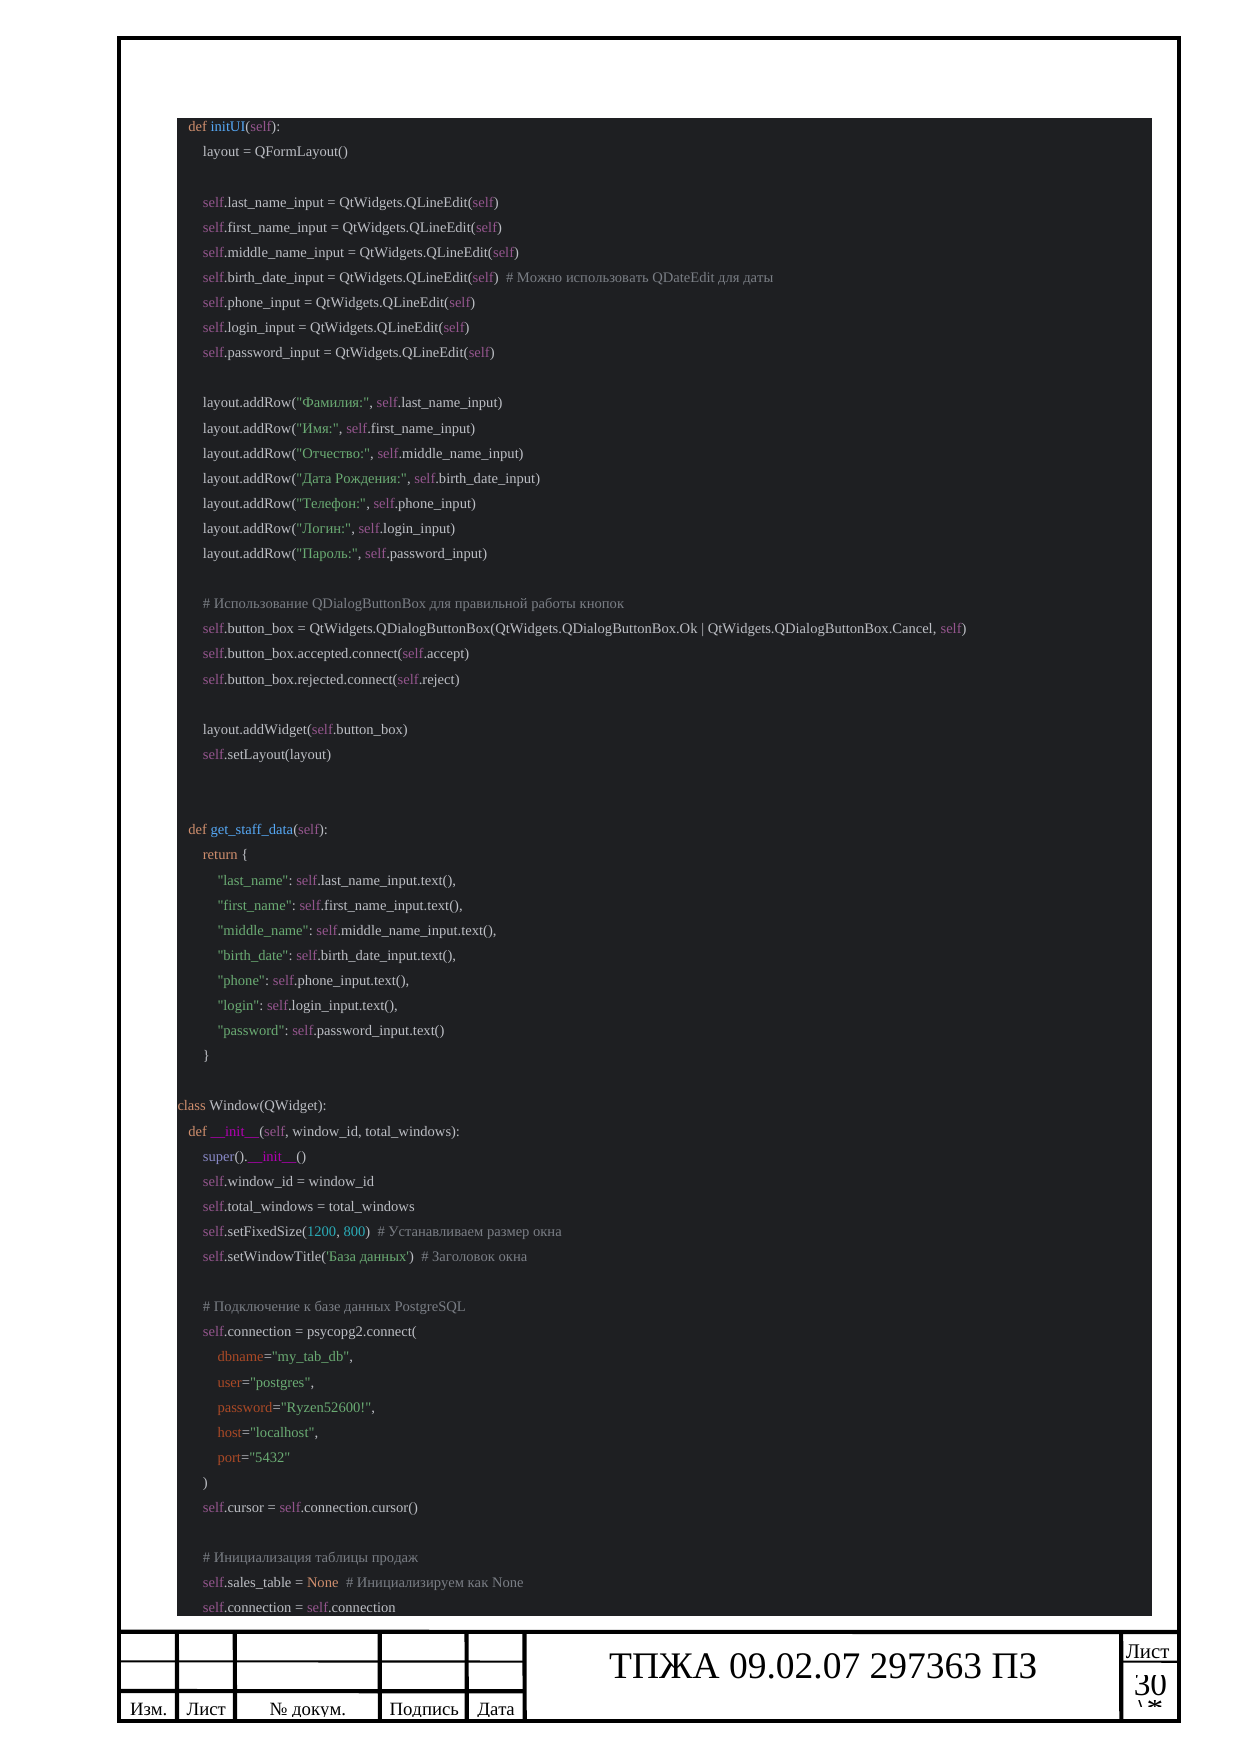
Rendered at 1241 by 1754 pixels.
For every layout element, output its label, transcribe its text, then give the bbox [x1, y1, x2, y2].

text } [177, 1047, 1152, 1064]
text "phone": self.phone_input.text(), [177, 972, 1152, 988]
text self.connection = self.connection [177, 1599, 1152, 1616]
text def get_staff_data(self): [177, 821, 1152, 838]
text layout.addRow("Телефон:", self.phone_input) [177, 495, 1152, 511]
text # Инициализация таблицы продаж [177, 1549, 1152, 1566]
text layout.addRow("Логин:", self.login_input) [177, 520, 1152, 537]
text "login": self.login_input.text(), [177, 997, 1152, 1013]
text layout.addRow("Отчество:", self.middle_name_input) [177, 444, 1152, 461]
text self.login_input = QtWidgets.QLineEdit(self) [177, 319, 1152, 336]
text layout.addRow("Пароль:", self.password_input) [177, 545, 1152, 562]
text def initUI(self): [177, 118, 1152, 135]
text layout.addWidget(self.button_box) [177, 721, 1152, 737]
text dbname="my_tab_db", [177, 1348, 1152, 1365]
text self.sales_table = None # Инициализируем как None [177, 1574, 1152, 1591]
text def __init__(self, window_id, total_windows): [177, 1122, 1152, 1139]
text # Использование QDialogButtonBox для правильной работы кнопок [177, 595, 1152, 612]
text self.button_box.accepted.connect(self.accept) [177, 645, 1152, 662]
text layout = QFormLayout() [177, 143, 1152, 160]
text host="localhost", [177, 1423, 1152, 1440]
text password="Ryzen52600!", [177, 1398, 1152, 1415]
text self.middle_name_input = QtWidgets.QLineEdit(self) [177, 244, 1152, 260]
text layout.addRow("Имя:", self.first_name_input) [177, 419, 1152, 436]
text "last_name": self.last_name_input.text(), [177, 871, 1152, 888]
text user="postgres", [177, 1373, 1152, 1390]
text class Window(QWidget): [177, 1097, 1152, 1114]
text port="5432" [177, 1449, 1152, 1465]
text "password": self.password_input.text() [177, 1022, 1152, 1039]
text self.first_name_input = QtWidgets.QLineEdit(self) [177, 218, 1152, 235]
text super().__init__() [177, 1147, 1152, 1164]
text self.cursor = self.connection.cursor() [177, 1499, 1152, 1516]
text self.window_id = window_id [177, 1172, 1152, 1189]
text layout.addRow("Фамилия:", self.last_name_input) [177, 394, 1152, 411]
text self.birth_date_input = QtWidgets.QLineEdit(self) # Можно использовать QDateEdit для даты [177, 269, 1152, 286]
text self.button_box.rejected.connect(self.reject) [177, 670, 1152, 687]
text return { [177, 846, 1152, 863]
text "birth_date": self.birth_date_input.text(), [177, 947, 1152, 963]
text "middle_name": self.middle_name_input.text(), [177, 921, 1152, 938]
text self.password_input = QtWidgets.QLineEdit(self) [177, 344, 1152, 361]
text self.setLayout(layout) [177, 746, 1152, 762]
text self.button_box = QtWidgets.QDialogButtonBox(QtWidgets.QDialogButtonBox.Ok | QtWidgets.QDialogButtonBox.Cancel, self) [177, 620, 1152, 637]
text self.connection = psycopg2.connect( [177, 1323, 1152, 1340]
text ) [177, 1474, 1152, 1491]
text self.total_windows = total_windows [177, 1198, 1152, 1214]
text self.setFixedSize(1200, 800) # Устанавливаем размер окна [177, 1223, 1152, 1239]
text self.phone_input = QtWidgets.QLineEdit(self) [177, 294, 1152, 311]
text self.setWindowTitle('База данных') # Заголовок окна [177, 1248, 1152, 1264]
text layout.addRow("Дата Рождения:", self.birth_date_input) [177, 469, 1152, 486]
text "first_name": self.first_name_input.text(), [177, 896, 1152, 913]
text # Подключение к базе данных PostgreSQL [177, 1298, 1152, 1315]
text self.last_name_input = QtWidgets.QLineEdit(self) [177, 193, 1152, 210]
